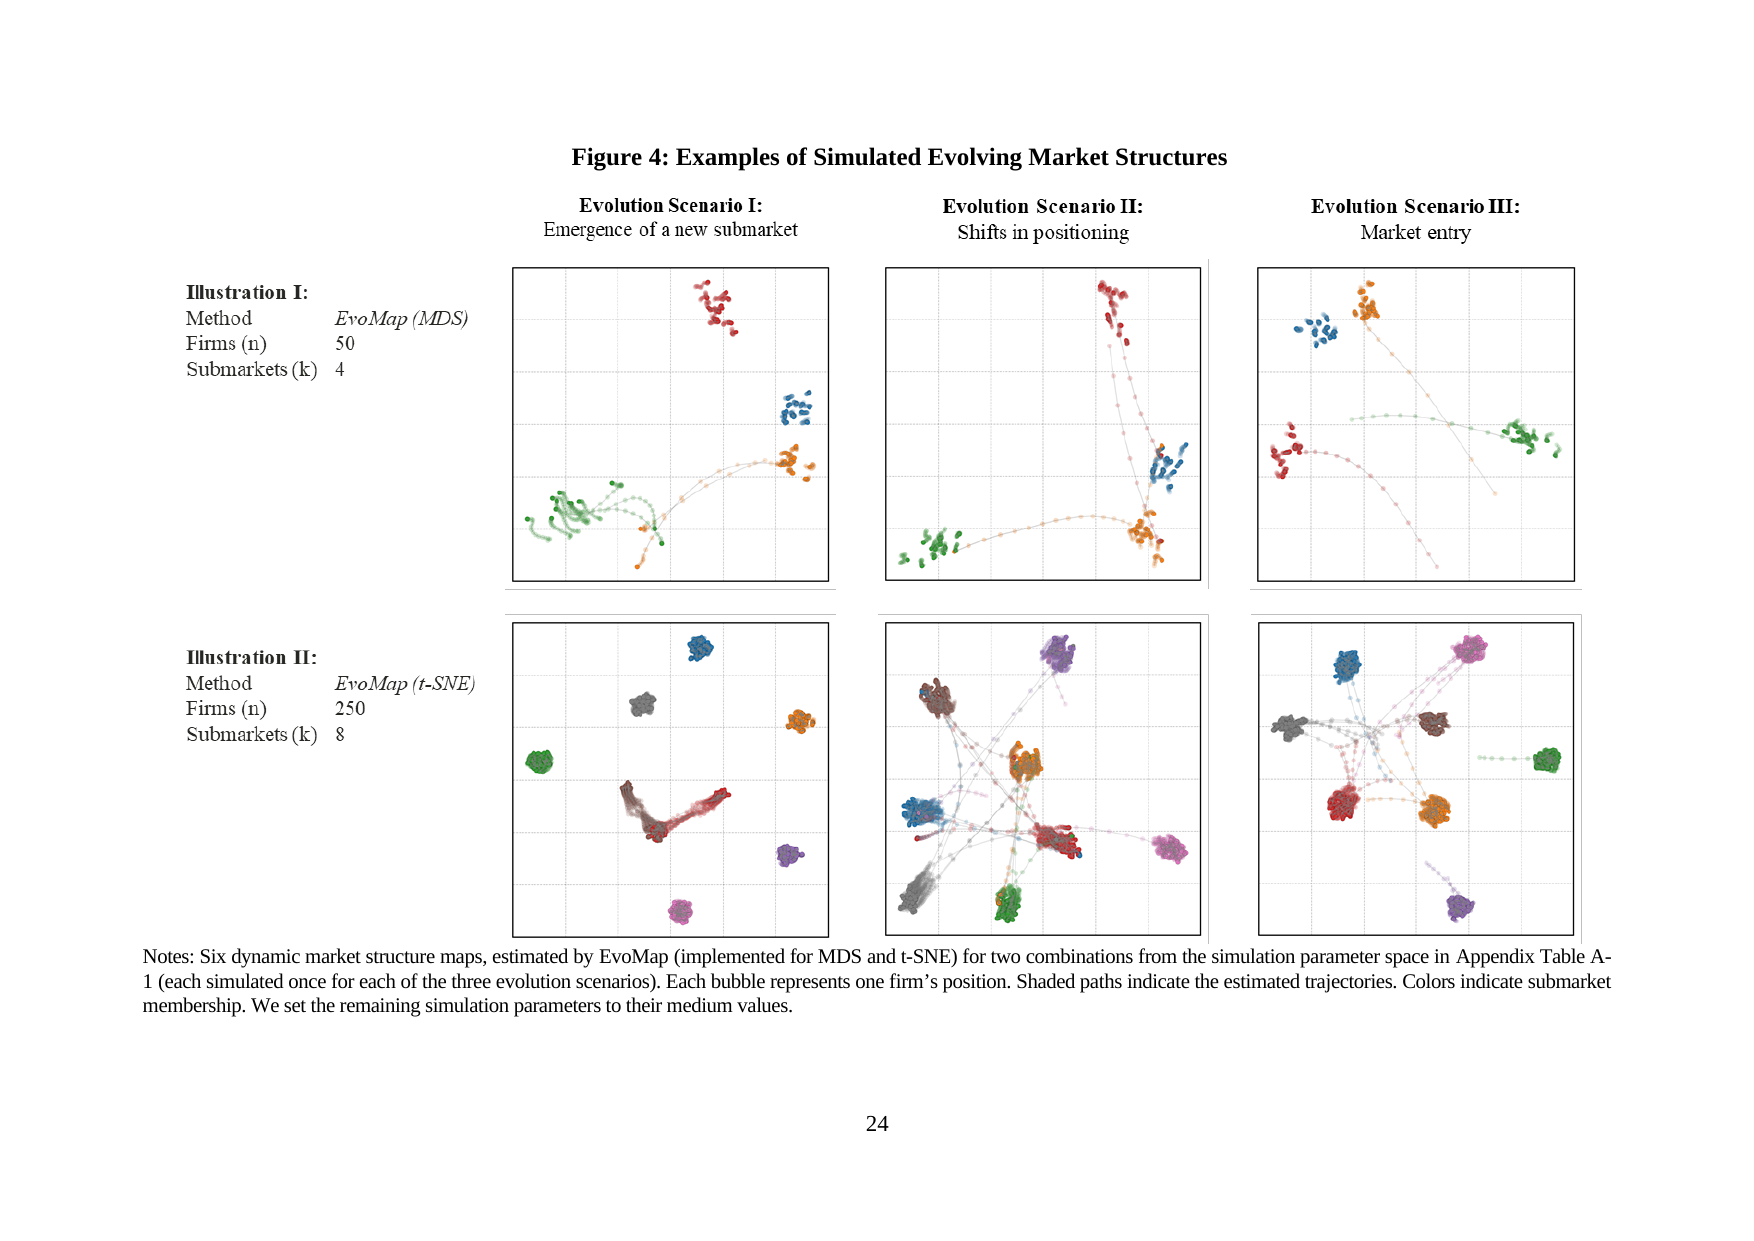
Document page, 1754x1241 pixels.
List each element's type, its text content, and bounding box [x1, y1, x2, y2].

picture [172, 185, 1582, 945]
text Figure 4: Examples of Simulated Evolving Market Structures [187, 142, 1611, 171]
text Notes: Six dynamic market structure maps, estimated by EvoMap (implemented for MDS and t-SNE) for two combinations from the simulation parameter space in Appendix Table A-1 (each simulated once for each of the three evolution scenarios). Each bubble represents one firm’s position. Shaded paths indicate the estimated trajectories. Colors indicate submarket membership. We set the remaining simulation parameters to their medium values. [142, 944, 1611, 1017]
